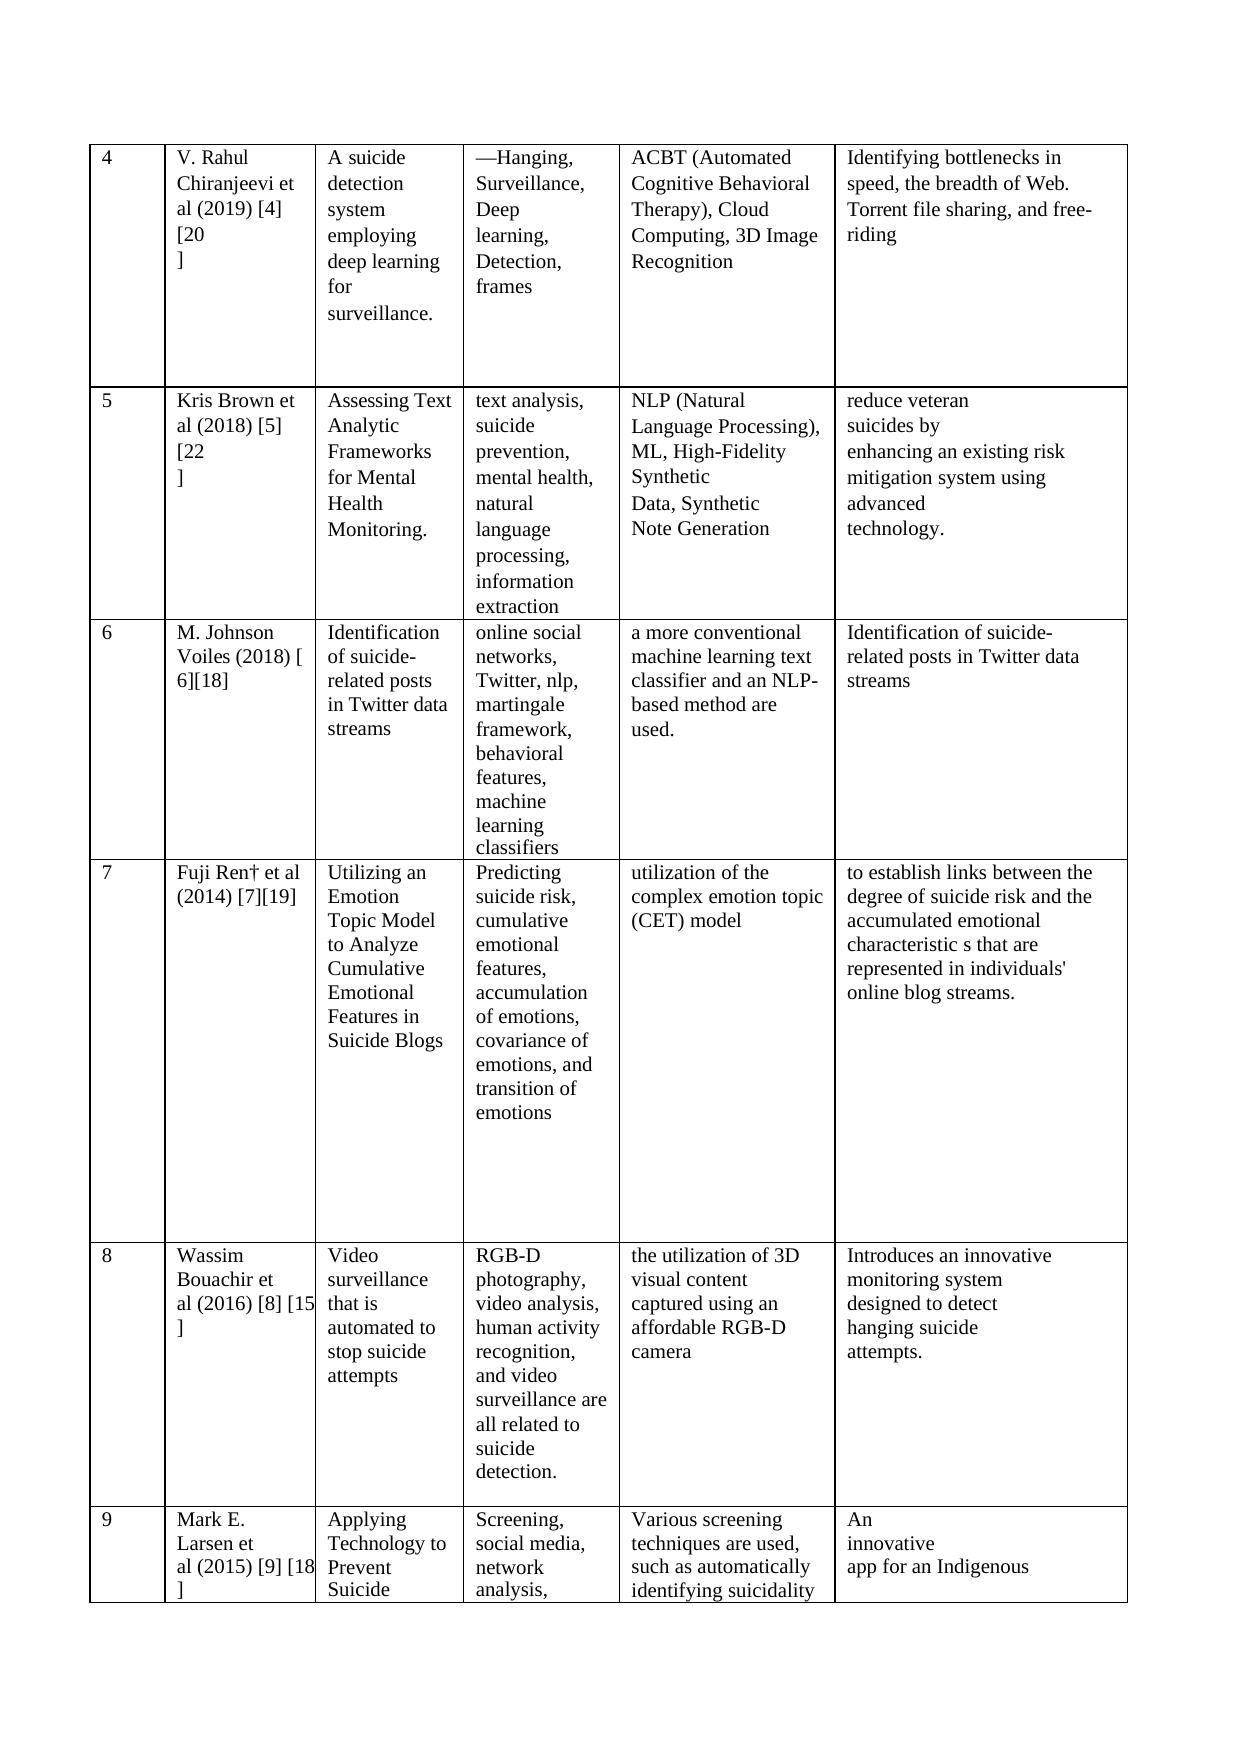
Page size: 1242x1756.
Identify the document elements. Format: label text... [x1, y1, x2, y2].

table_header Identifying bottlenecks in speed, the breadth of Web. Torrent file sharing, and free- riding [836, 145, 1127, 386]
table_cell 6 [91, 620, 164, 858]
table_cell Fuji Ren† et al (2014) [7][19] [166, 860, 315, 1242]
table_header ACBT (Automated Cognitive Behavioral Therapy), Cloud Computing, 3D Image Recognition [620, 145, 834, 386]
table_cell Introduces an innovative monitoring system designed to detect hanging suicide attempts. [836, 1243, 1127, 1506]
table_cell text analysis, suicide prevention, mental health, natural language processing, information extraction [464, 388, 619, 619]
table_header A suicide detection system employing deep learning for surveillance. [316, 145, 463, 386]
table_cell M. Johnson Voiles (2018) [ 6][18] [166, 620, 315, 858]
table_cell reduce veteran suicides by enhancing an existing risk mitigation system using advanced technology. [836, 388, 1127, 619]
table_cell Applying Technology to Prevent Suicide [316, 1507, 463, 1602]
table_cell Video surveillance that is automated to stop suicide attempts [316, 1243, 463, 1506]
table_header 4 [91, 145, 164, 386]
table_cell 8 [91, 1243, 164, 1506]
table_cell 5 [91, 388, 164, 619]
table_cell Screening, social media, network analysis, [464, 1507, 619, 1602]
table_cell Wassim Bouachir et al (2016) [8] [15 ] [166, 1243, 315, 1506]
table_cell to establish links between the degree of suicide risk and the accumulated emotional characteristic s that are represented in individuals' online blog streams. [836, 860, 1127, 1242]
table_cell Predicting suicide risk, cumulative emotional features, accumulation of emotions, covariance of emotions, and transition of emotions [464, 860, 619, 1242]
table_header V. Rahul Chiranjeevi et al (2019) [4] [20 ] [166, 145, 315, 386]
table_cell NLP (Natural Language Processing), ML, High-Fidelity Synthetic Data, Synthetic Note Generation [620, 388, 834, 619]
table_cell Identification of suicide- related posts in Twitter data streams [836, 620, 1127, 858]
table_cell Assessing Text Analytic Frameworks for Mental Health Monitoring. [316, 388, 463, 619]
table_cell the utilization of 3D visual content captured using an affordable RGB-D camera [620, 1243, 834, 1506]
table_cell Kris Brown et al (2018) [5] [22 ] [166, 388, 315, 619]
table_header —Hanging, Surveillance, Deep learning, Detection, frames [464, 145, 619, 386]
table_cell An innovative app for an Indigenous [836, 1507, 1127, 1602]
table_cell Identification of suicide- related posts in Twitter data streams [316, 620, 463, 858]
table_cell Utilizing an Emotion Topic Model to Analyze Cumulative Emotional Features in Suicide Blogs [316, 860, 463, 1242]
table_cell online social networks, Twitter, nlp, martingale framework, behavioral features, machine learning classifiers [464, 620, 619, 858]
table_cell 9 [91, 1507, 164, 1602]
table_cell 7 [91, 860, 164, 1242]
table_cell utilization of the complex emotion topic (CET) model [620, 860, 834, 1242]
table_cell Various screening techniques are used, such as automatically identifying suicidality [620, 1507, 834, 1602]
table_cell Mark E. Larsen et al (2015) [9] [18 ] [166, 1507, 315, 1602]
table_cell RGB-D photography, video analysis, human activity recognition, and video surveillance are all related to suicide detection. [464, 1243, 619, 1506]
table_cell a more conventional machine learning text classifier and an NLP- based method are used. [620, 620, 834, 858]
